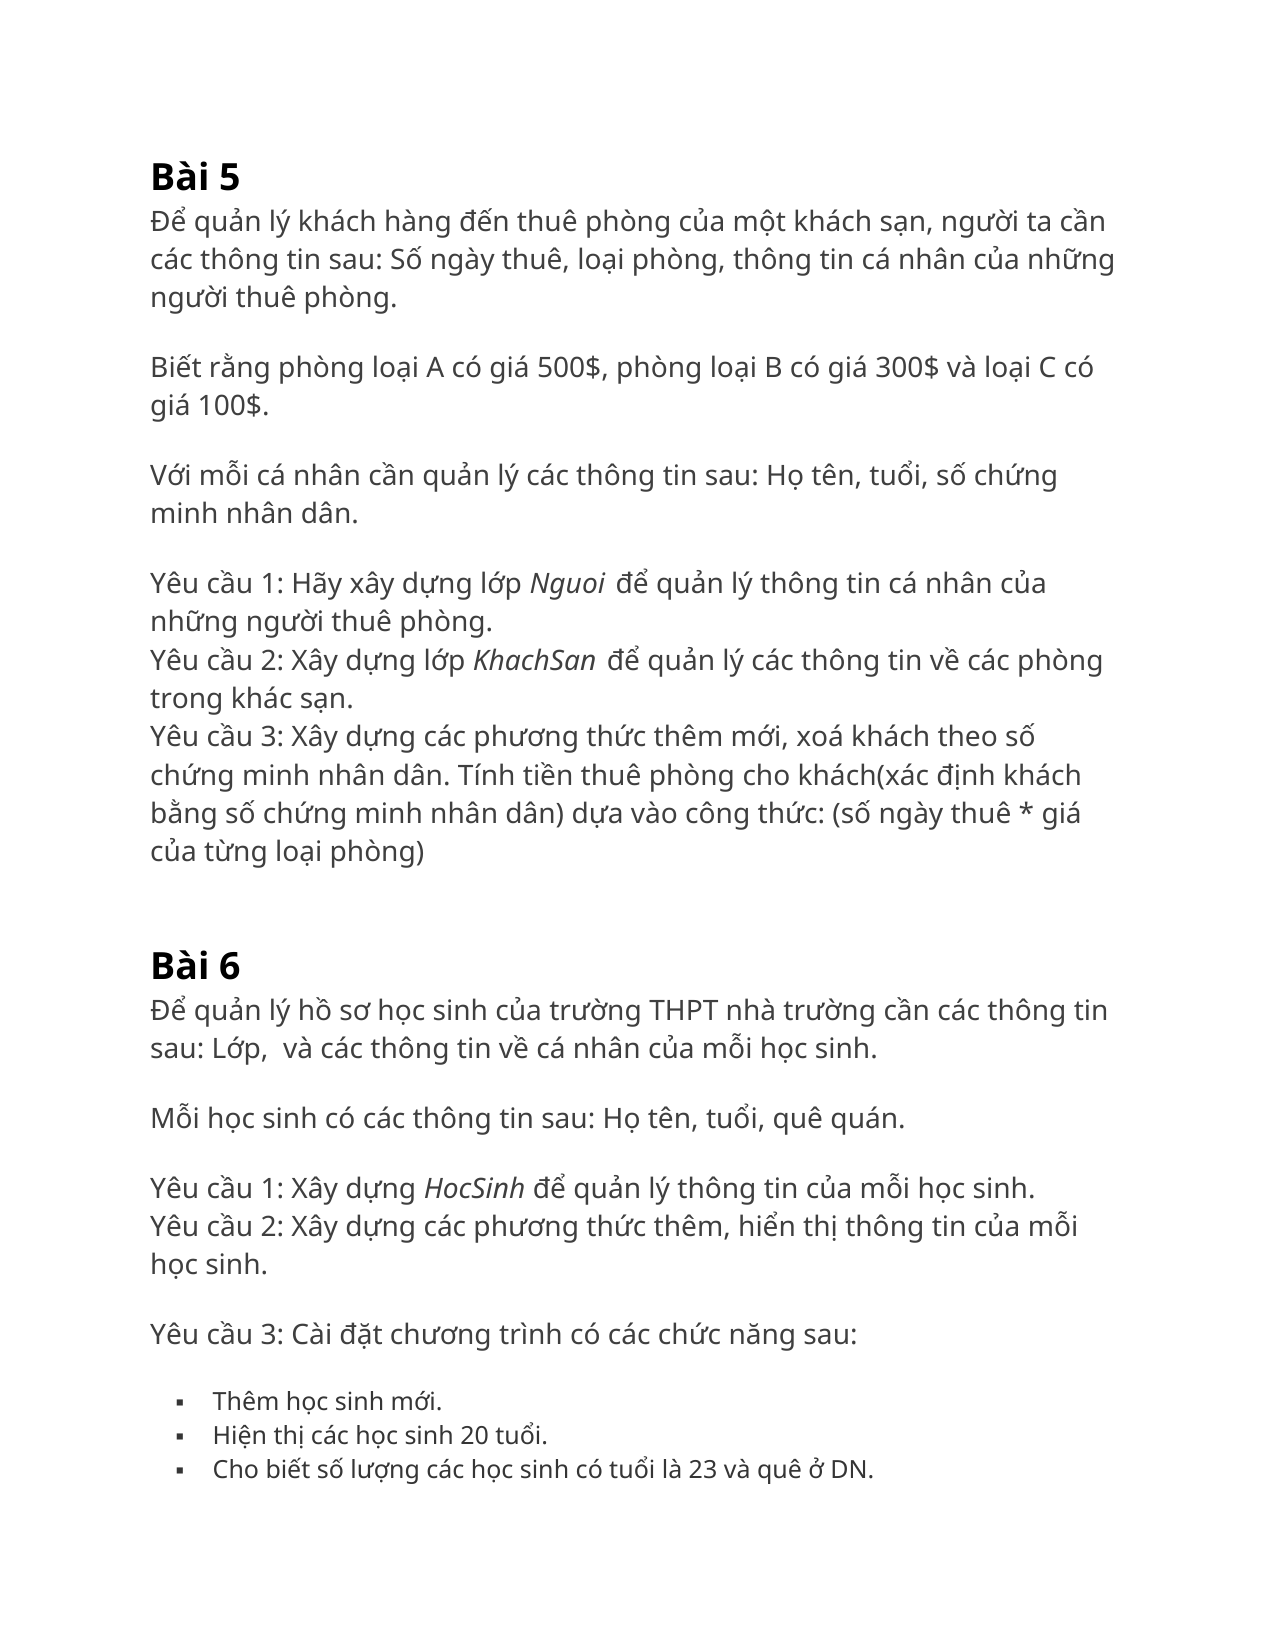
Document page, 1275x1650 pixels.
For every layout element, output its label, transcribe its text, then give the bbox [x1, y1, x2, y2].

text Để quản lý hồ sơ học sinh của trường THPT nhà trường cần các thông tin sau: Lớp, và các thông tin về cá nhân của mỗi học sinh. [150, 990, 1125, 1067]
text Với mỗi cá nhân cần quản lý các thông tin sau: Họ tên, tuổi, số chứng minh nhân dân. [150, 455, 1125, 532]
text Bài 6 [150, 939, 1125, 990]
text Yêu cầu 1: Hãy xây dựng lớp Nguoi để quản lý thông tin cá nhân của những người thuê phòng. [150, 563, 1125, 640]
text Biết rằng phòng loại A có giá 500$, phòng loại B có giá 300$ và loại C có giá 100$. [150, 347, 1125, 424]
text Yêu cầu 2: Xây dựng các phương thức thêm, hiển thị thông tin của mỗi học sinh. [150, 1206, 1125, 1283]
text Để quản lý khách hàng đến thuê phòng của một khách sạn, người ta cần các thông tin sau: Số ngày thuê, loại phòng, thông tin cá nhân của những người thuê phòng. [150, 201, 1125, 316]
list Hiện thị các học sinh 20 tuổi. [175, 1418, 1125, 1452]
text Yêu cầu 3: Xây dựng các phương thức thêm mới, xoá khách theo số chứng minh nhân dân. Tính tiền thuê phòng cho khách(xác định khách bằng số chứng minh nhân dân) dựa vào công thức: (số ngày thuê * giá của từng loại phòng) [150, 716, 1125, 870]
text Bài 5 [150, 150, 1125, 201]
list Cho biết số lượng các học sinh có tuổi là 23 và quê ở DN. [175, 1452, 1125, 1486]
list Thêm học sinh mới. [175, 1384, 1125, 1418]
text Mỗi học sinh có các thông tin sau: Họ tên, tuổi, quê quán. [150, 1098, 1125, 1137]
text Yêu cầu 2: Xây dựng lớp KhachSan để quản lý các thông tin về các phòng trong khác sạn. [150, 640, 1125, 716]
text Yêu cầu 1: Xây dựng HocSinh để quản lý thông tin của mỗi học sinh. [150, 1168, 1125, 1206]
text Yêu cầu 3: Cài đặt chương trình có các chức năng sau: [150, 1314, 1125, 1352]
